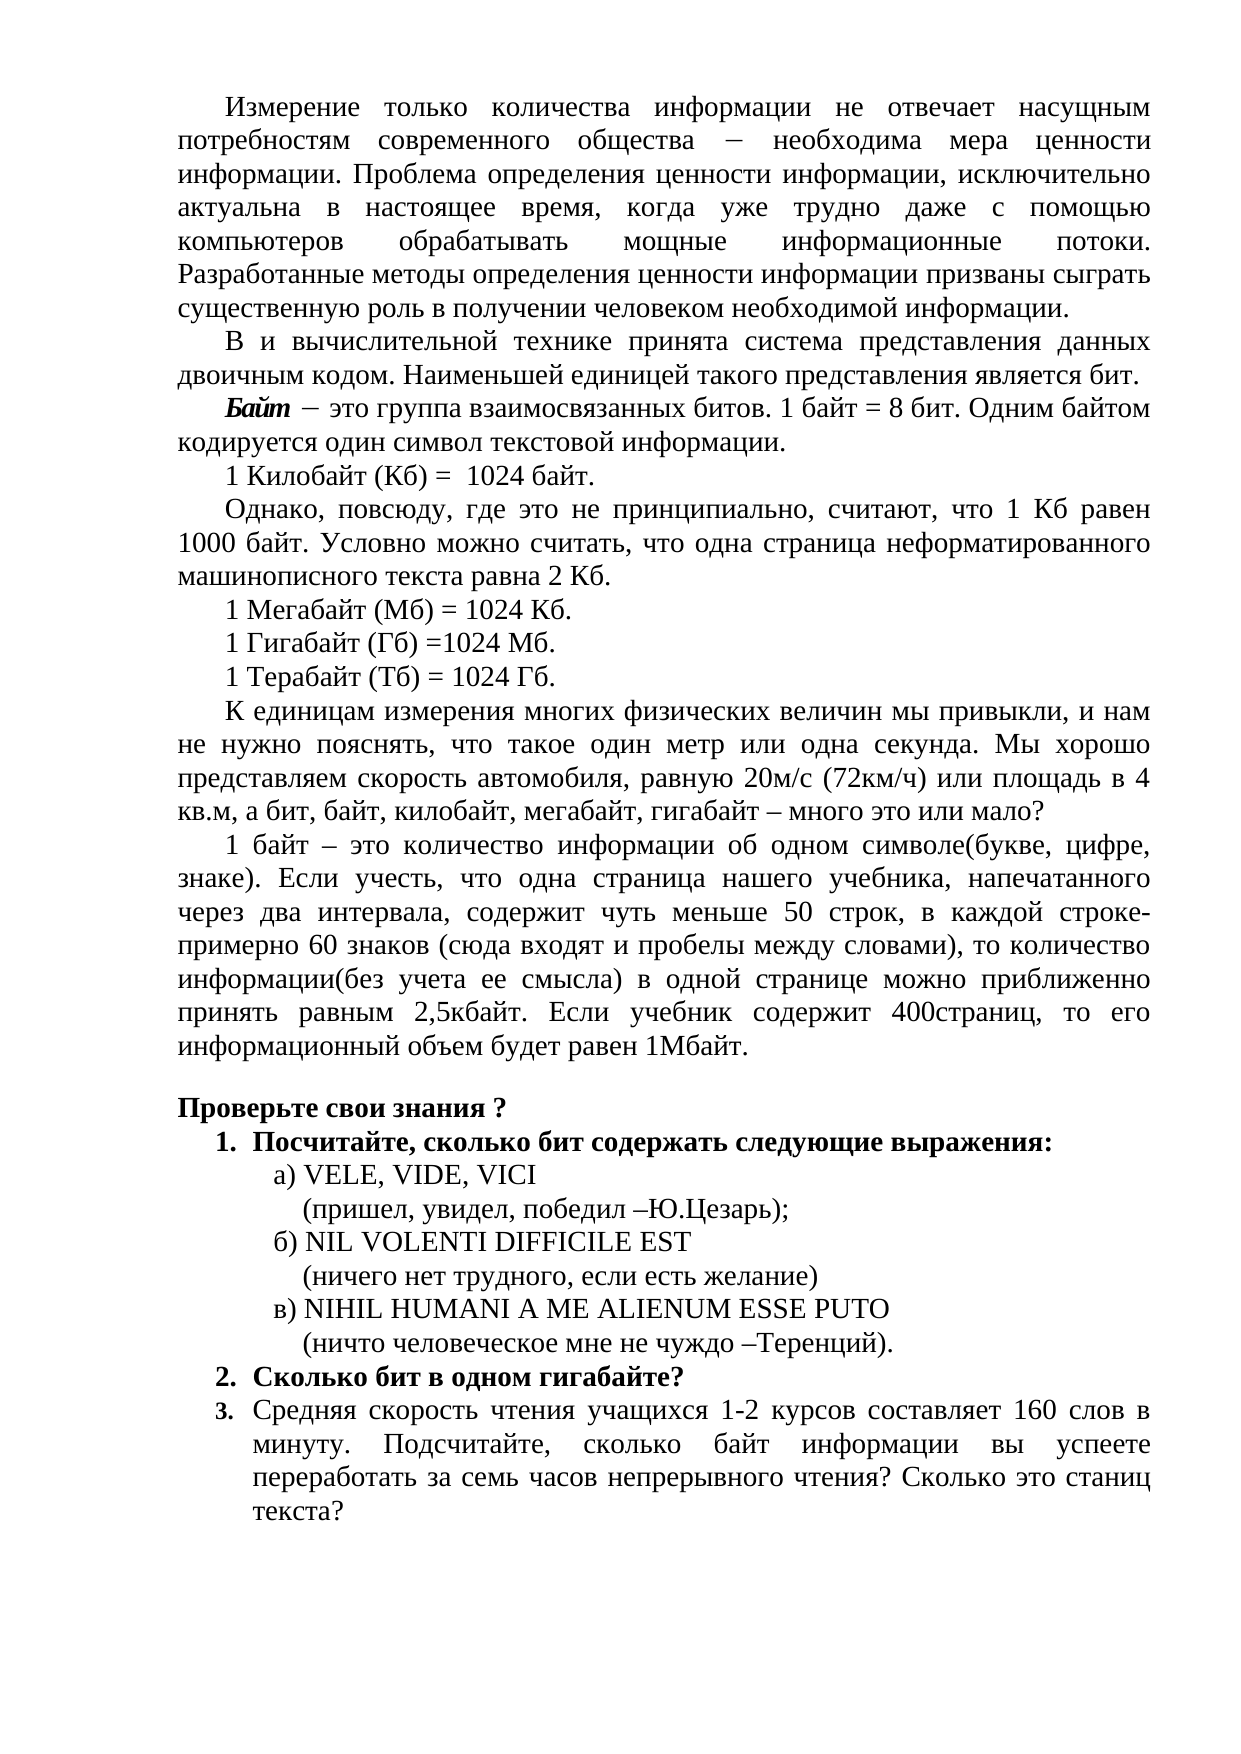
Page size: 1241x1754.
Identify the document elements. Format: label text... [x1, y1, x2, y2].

text К единицам измерения многих физических величин мы привыкли, и нам не нужно пояснять, что такое один метр или одна секунда. Мы хорошо представляем скорость автомобиля, равную 20м/с (72км/ч) или площадь в 4 кв.м, а бит, байт, килобайт, мегабайт, гигабайт – много это или мало? [177, 693, 1152, 827]
text 1 байт – это количество информации об одном символе(букве, цифре, знаке). Если учесть, что одна страница нашего учебника, напечатанного через два интервала, содержит чуть меньше 50 строк, в каждой строке- примерно 60 знаков (сюда входят и пробелы между словами), то количество информации(без учета ее смысла) в одной странице можно приближенно принять равным 2,5кбайт. Если учебник содержит 400страниц, то его информационный объем будет равен 1Мбайт. [177, 827, 1152, 1062]
text в) NIHIL HUMANI A ME ALIENUM ESSE PUTO [215, 1292, 1152, 1325]
text Проверьте свои знания ? [177, 1090, 1152, 1124]
text 1 Мегабайт (Мб) = 1024 Кб. [177, 592, 1152, 626]
text б) NIL VOLENTI DIFFICILE EST [215, 1224, 1152, 1258]
text 1 Килобайт (Кб) = 1024 байт. [177, 458, 1152, 491]
text Измерение только количества информации не отвечает насущным потребностям современного общества необходима мера ценности информации. Проблема определения ценности информации, исключительно актуальна в настоящее время, когда уже трудно даже с помощью компьютеров обрабатывать мощные информационные потоки. Разработанные методы определения ценности информации призваны сыграть существенную роль в получении человеком необходимой информации. [177, 89, 1152, 323]
text (ничто человеческое мне не чуждо –Теренций). [215, 1325, 1152, 1359]
text (пришел, увидел, победил –Ю.Цезарь); [215, 1191, 1152, 1224]
text 1 Гигабайт (Гб) =1024 Мб. [177, 626, 1152, 659]
list Сколько бит в одном гигабайте? [215, 1359, 1152, 1392]
text Байт это группа взаимосвязанных битов. 1 байт = 8 бит. Одним байтом кодируется один символ текстовой информации. [177, 391, 1152, 458]
text (ничего нет трудного, если есть желание) [215, 1258, 1152, 1292]
list Средняя скорость чтения учащихся 1-2 курсов составляет 160 слов в минуту. Подсчитайте, сколько байт информации вы успеете переработать за семь часов непрерывного чтения? Сколько это станиц текста? [215, 1392, 1152, 1526]
list Посчитайте, сколько бит содержать следующие выражения: [215, 1124, 1152, 1157]
text 1 Терабайт (Тб) = 1024 Гб. [177, 659, 1152, 693]
text В и вычислительной технике принята система представления данных двоичным кодом. Наименьшей единицей такого представления является бит. [177, 323, 1152, 391]
text Однако, повсюду, где это не принципиально, считают, что 1 Кб равен 1000 байт. Условно можно считать, что одна страница неформатированного машинописного текста равна 2 Кб. [177, 491, 1152, 592]
text а) VELE, VIDE, VICI [215, 1157, 1152, 1191]
